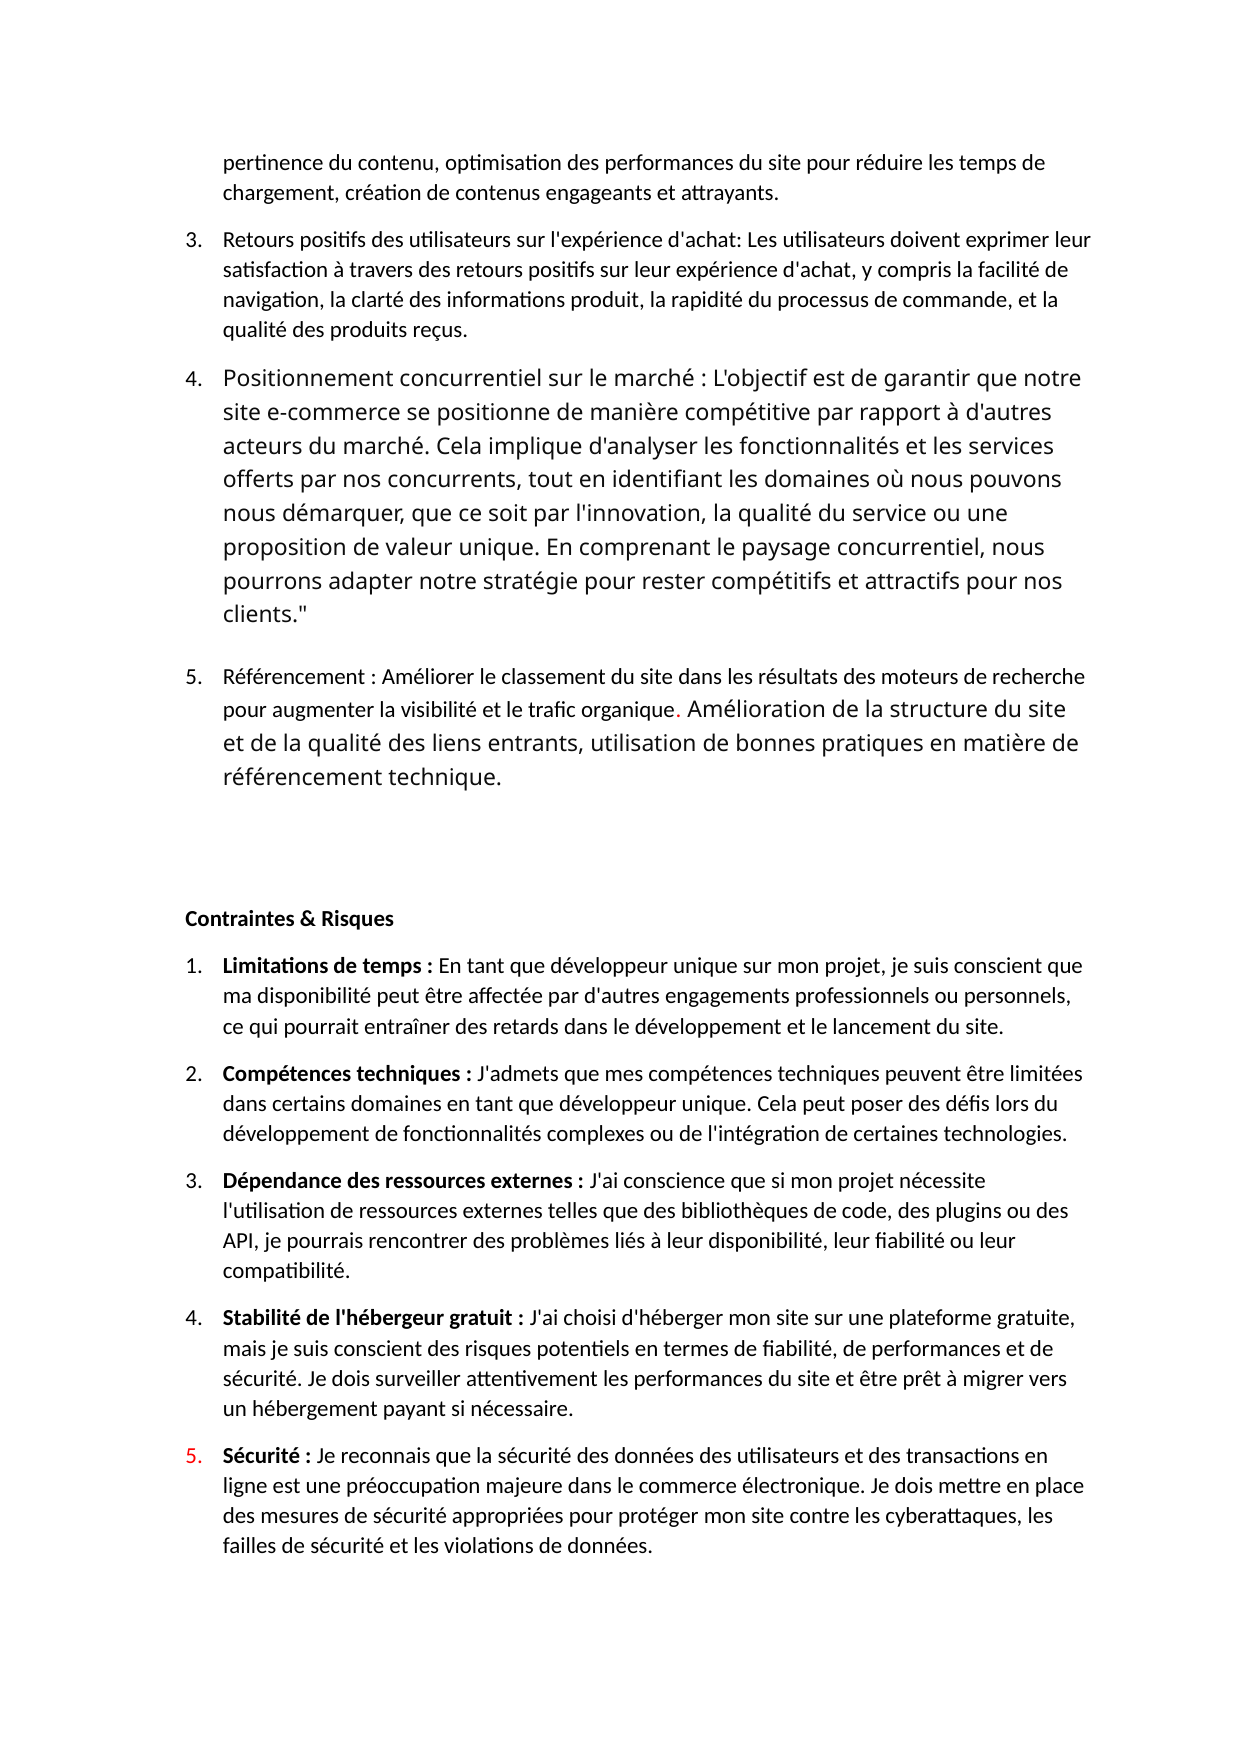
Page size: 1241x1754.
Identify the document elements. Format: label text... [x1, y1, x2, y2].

list Référencement : Améliorer le classement du site dans les résultats des moteurs de recherche pour augmenter la visibilité et le trafic organique. Amélioration de la structure du site et de la qualité des liens entrants, utilisation de bonnes pratiques en matière de référencement technique. [185, 662, 1093, 792]
text Contraintes & Risques [185, 904, 1093, 933]
list Stabilité de l'hébergeur gratuit : J'ai choisi d'héberger mon site sur une plateforme gratuite, mais je suis conscient des risques potentiels en termes de fiabilité, de performances et de sécurité. Je dois surveiller attentivement les performances du site et être prêt à migrer vers un hébergement payant si nécessaire. [185, 1303, 1093, 1422]
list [185, 148, 1093, 206]
list Compétences techniques : J'admets que mes compétences techniques peuvent être limitées dans certains domaines en tant que développeur unique. Cela peut poser des défis lors du développement de fonctionnalités complexes ou de l'intégration de certaines technologies. [185, 1059, 1093, 1147]
list Positionnement concurrentiel sur le marché : L'objectif est de garantir que notre site e-commerce se positionne de manière compétitive par rapport à d'autres acteurs du marché. Cela implique d'analyser les fonctionnalités et les services offerts par nos concurrents, tout en identifiant les domaines où nous pouvons nous démarquer, que ce soit par l'innovation, la qualité du service ou une proposition de valeur unique. En comprenant le paysage concurrentiel, nous pourrons adapter notre stratégie pour rester compétitifs et attractifs pour nos clients." [185, 362, 1093, 630]
list Sécurité : Je reconnais que la sécurité des données des utilisateurs et des transactions en ligne est une préoccupation majeure dans le commerce électronique. Je dois mettre en place des mesures de sécurité appropriées pour protéger mon site contre les cyberattaques, les failles de sécurité et les violations de données. [185, 1441, 1093, 1560]
list Retours positifs des utilisateurs sur l'expérience d'achat: Les utilisateurs doivent exprimer leur satisfaction à travers des retours positifs sur leur expérience d'achat, y compris la facilité de navigation, la clarté des informations produit, la rapidité du processus de commande, et la qualité des produits reçus. [185, 225, 1093, 343]
list Limitations de temps : En tant que développeur unique sur mon projet, je suis conscient que ma disponibilité peut être affectée par d'autres engagements professionnels ou personnels, ce qui pourrait entraîner des retards dans le développement et le lancement du site. [185, 951, 1093, 1040]
list Dépendance des ressources externes : J'ai conscience que si mon projet nécessite l'utilisation de ressources externes telles que des bibliothèques de code, des plugins ou des API, je pourrais rencontrer des problèmes liés à leur disponibilité, leur fiabilité ou leur compatibilité. [185, 1166, 1093, 1285]
